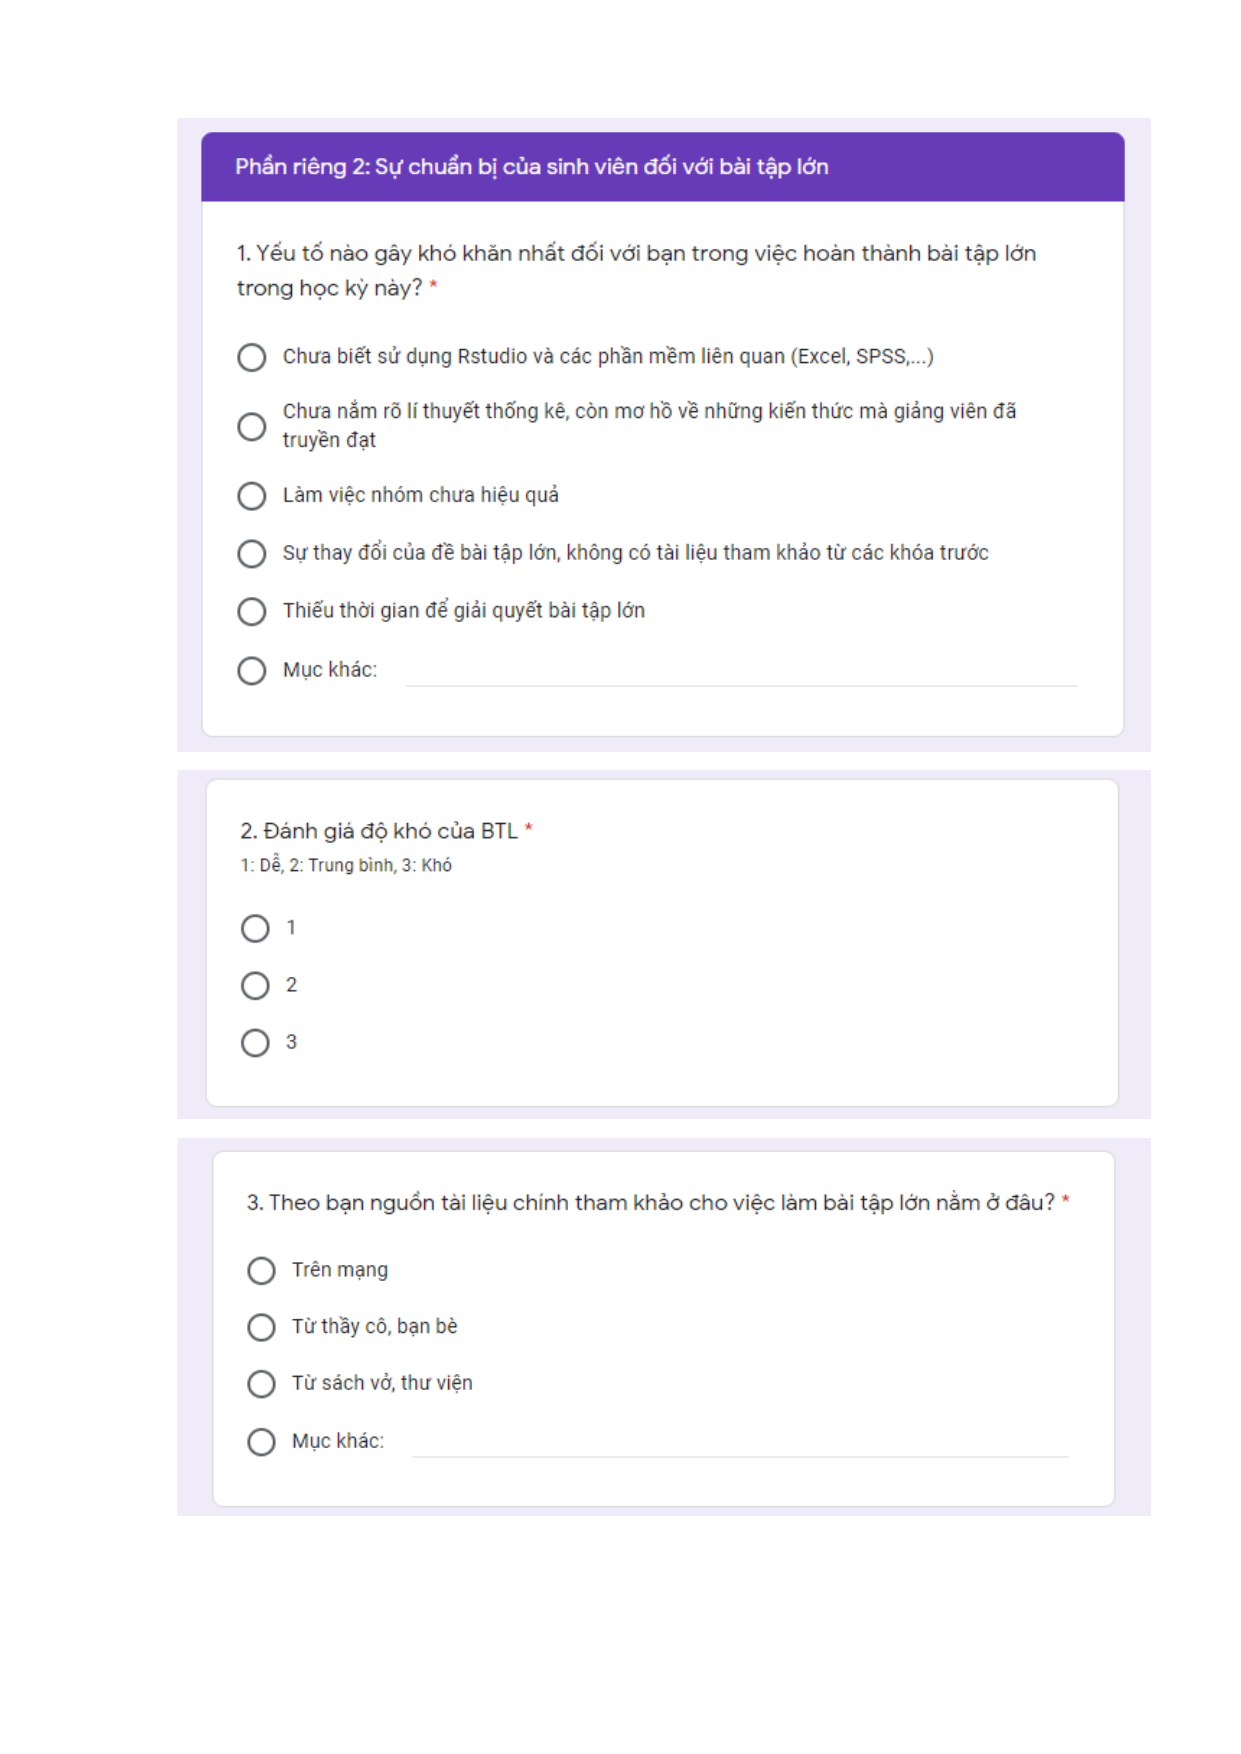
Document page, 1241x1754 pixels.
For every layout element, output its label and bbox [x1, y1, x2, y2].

picture [177, 1138, 1151, 1516]
picture [177, 118, 1151, 752]
picture [177, 770, 1151, 1119]
